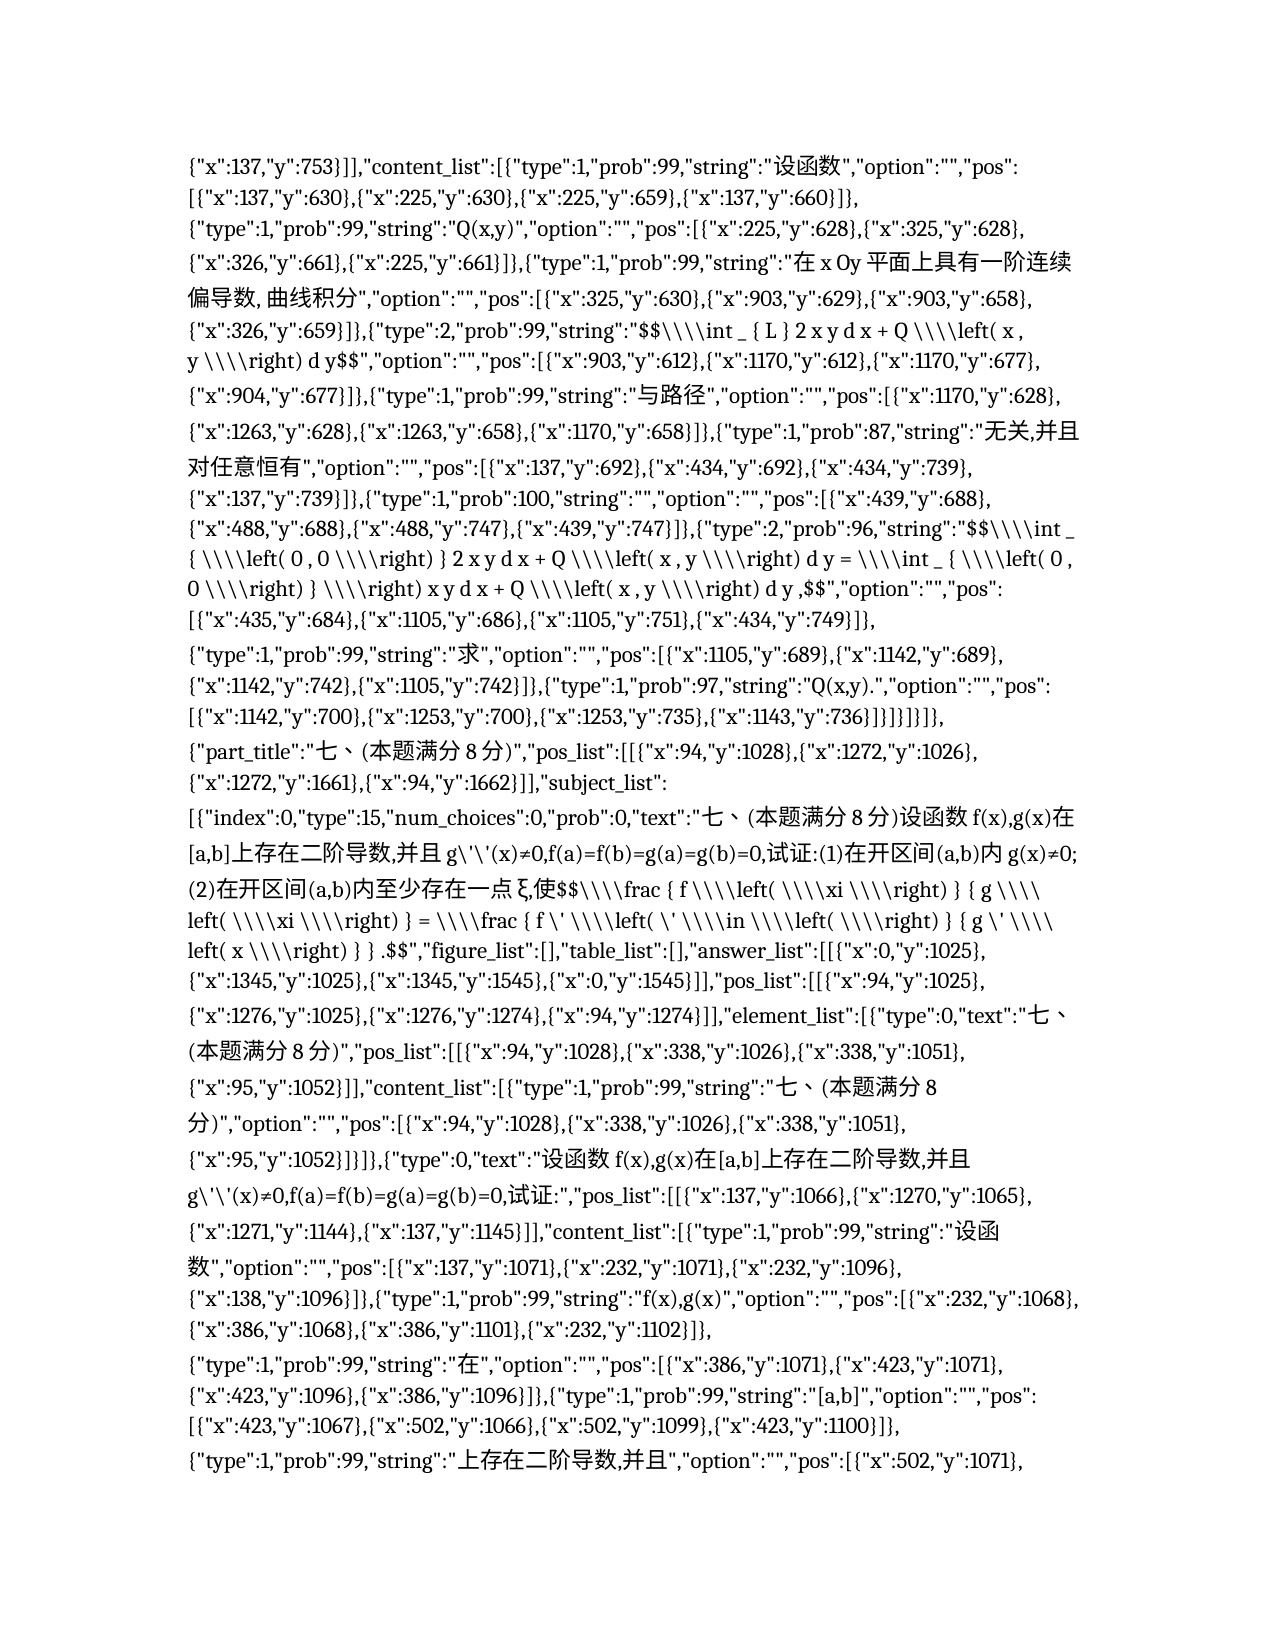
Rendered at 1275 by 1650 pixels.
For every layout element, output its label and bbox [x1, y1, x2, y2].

text [187, 150, 1087, 1476]
